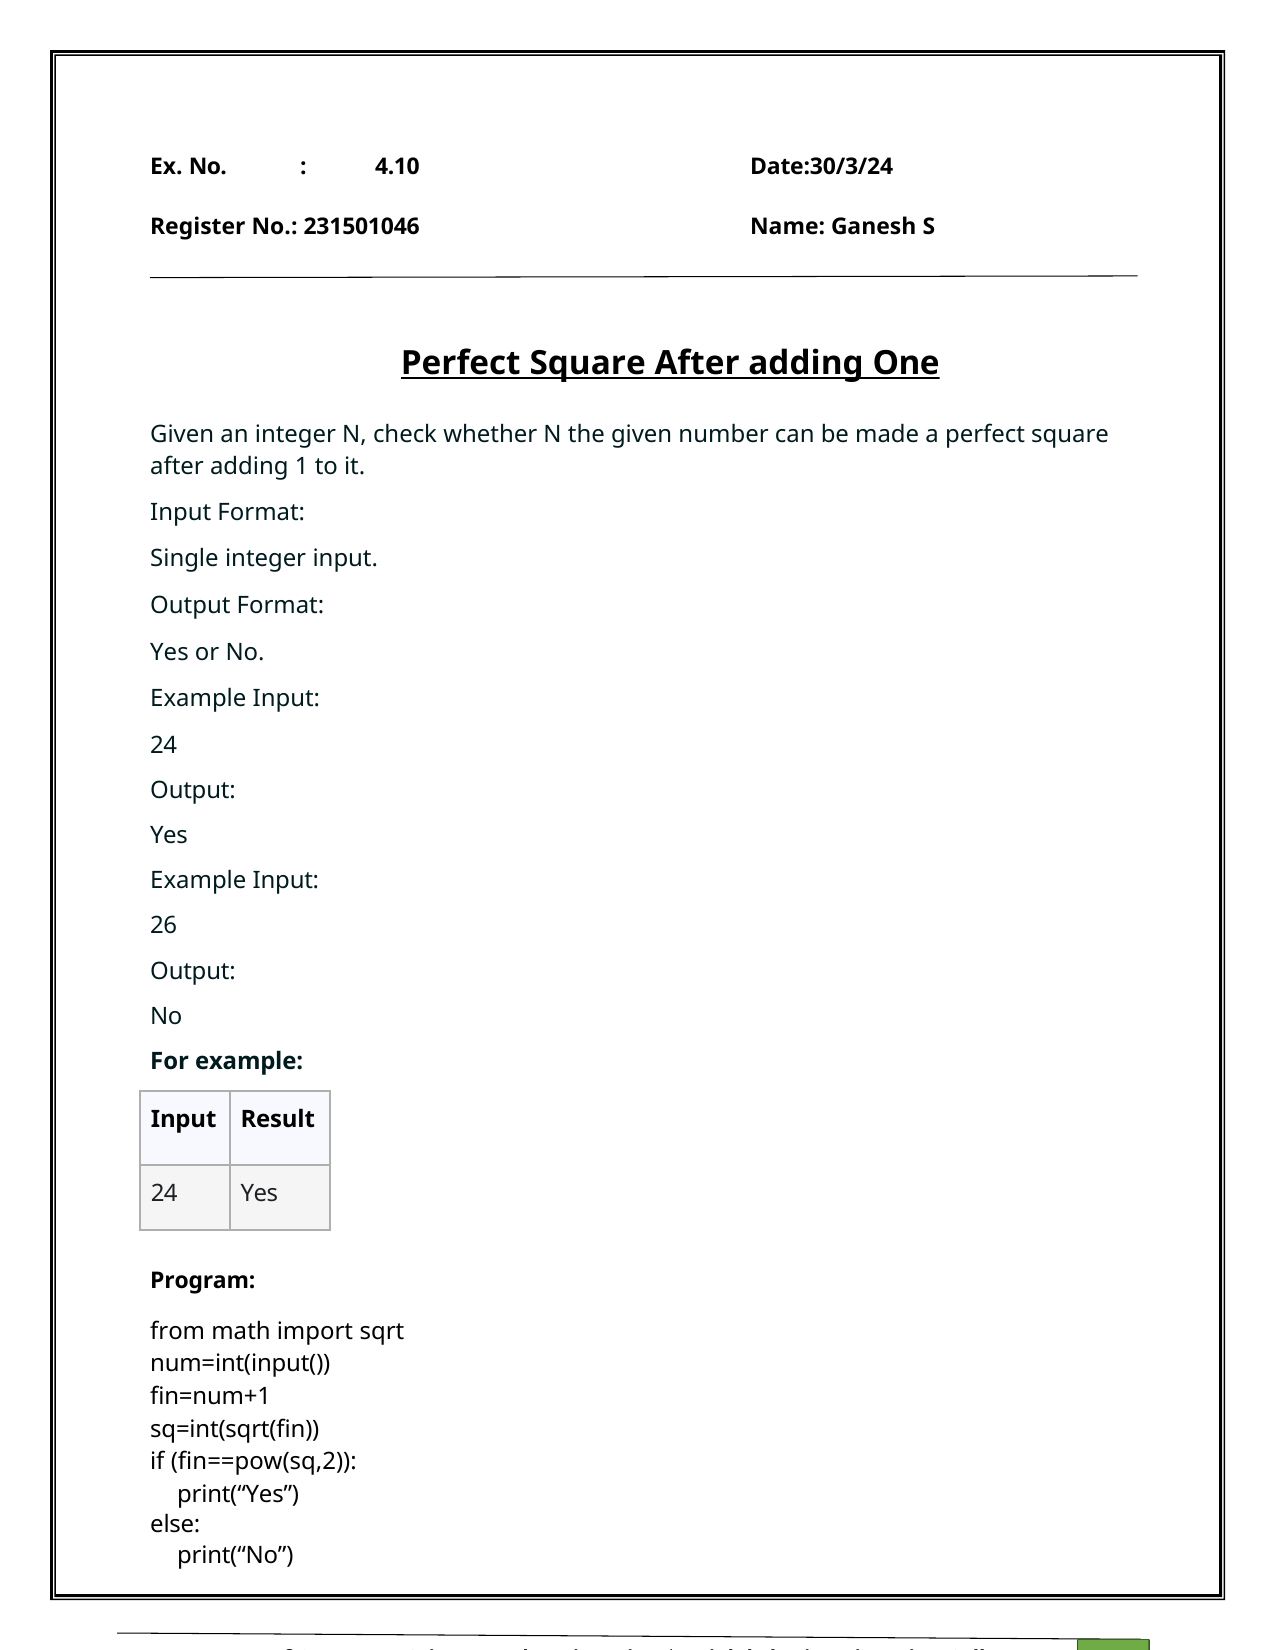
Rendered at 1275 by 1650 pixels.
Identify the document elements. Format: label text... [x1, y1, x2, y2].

text Register No.: 231501046 Name: Ganesh S [150, 210, 1137, 241]
subtitle Perfect Square After adding One [203, 338, 1137, 384]
text 26 [150, 908, 1137, 941]
text Output: [150, 773, 1137, 806]
text Example Input: [150, 863, 1137, 896]
text Input Format: Single integer input. Output Format: [150, 494, 379, 620]
subtitle For example: [150, 1043, 1137, 1076]
table_cell Yes [231, 1166, 329, 1229]
text 24 [150, 728, 1137, 760]
text Yes [150, 818, 1137, 851]
table_header Result [231, 1092, 329, 1164]
text else: [150, 1509, 1137, 1538]
text Given an integer N, check whether N the given number can be made a perfect square after adding 1 to it. [150, 417, 1137, 482]
table_header Input [141, 1092, 229, 1164]
text from math import sqrt num=int(input()) fin=num+1 sq=int(sqrt(fin)) [150, 1313, 412, 1444]
text No [150, 998, 1137, 1031]
text print(“No”) [177, 1538, 1137, 1571]
text Yes or No. Example Input: [150, 634, 324, 714]
text Program: [150, 1264, 1137, 1295]
text if (fin==pow(sq,2)): print(“Yes”) [150, 1444, 378, 1509]
text Output: [150, 953, 1137, 986]
table_cell 24 [141, 1166, 229, 1229]
